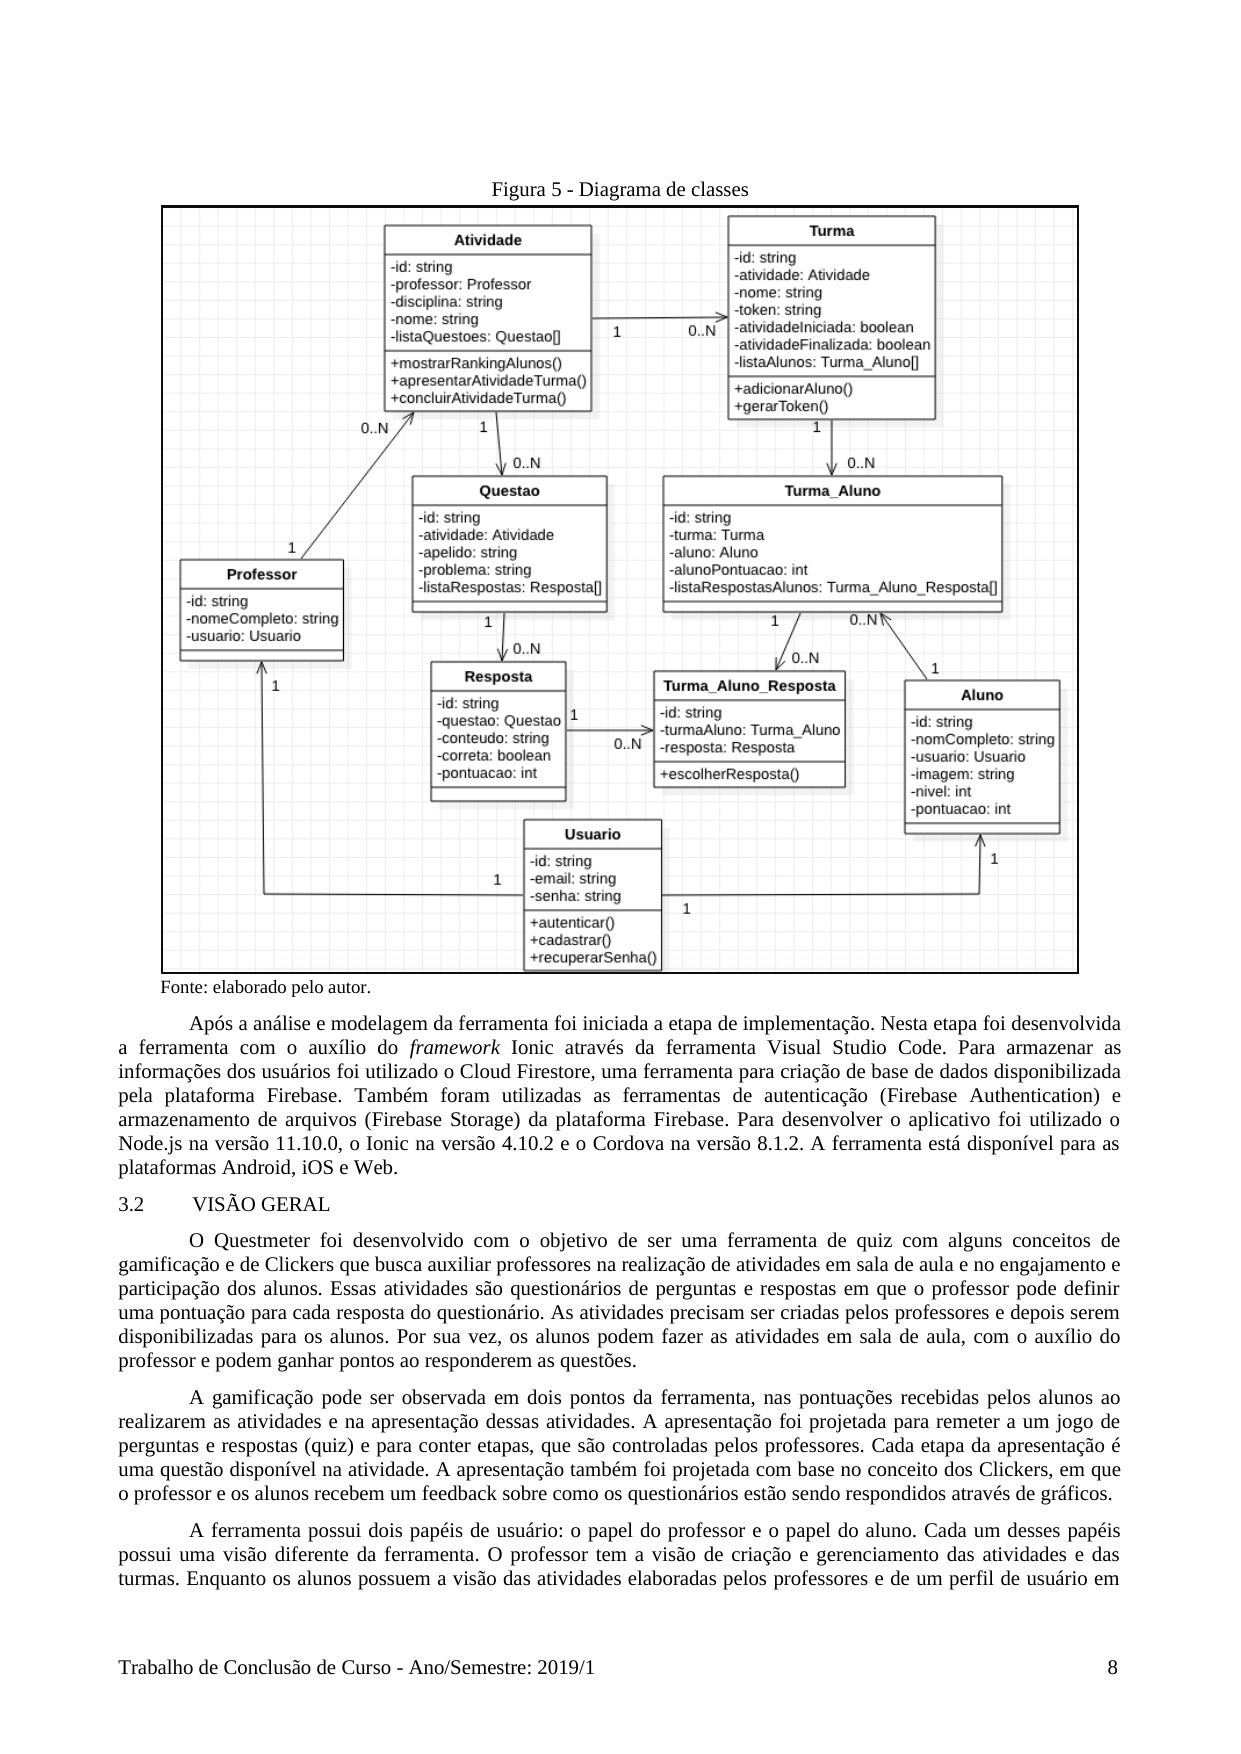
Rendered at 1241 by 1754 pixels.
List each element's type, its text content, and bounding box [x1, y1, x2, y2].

text Após a análise e modelagem da ferramenta foi iniciada a etapa de implementação. Nesta etapa foi desenvolvida a ferramenta com o auxílio do framework Ionic através da ferramenta Visual Studio Code. Para armazenar as informações dos usuários foi utilizado o Cloud Firestore, uma ferramenta para criação de base de dados disponibilizada pela plataforma Firebase. Também foram utilizadas as ferramentas de autenticação (Firebase Authentication) e armazenamento de arquivos (Firebase Storage) da plataforma Firebase. Para desenvolver o aplicativo foi utilizado o Node.js na versão 11.10.0, o Ionic na versão 4.10.2 e o Cordova na versão 8.1.2. A ferramenta está disponível para as plataformas Android, iOS e Web. [118, 1011, 1122, 1179]
text A gamificação pode ser observada em dois pontos da ferramenta, nas pontuações recebidas pelos alunos ao realizarem as atividades e na apresentação dessas atividades. A apresentação foi projetada para remeter a um jogo de perguntas e respostas (quiz) e para conter etapas, que são controladas pelos professores. Cada etapa da apresentação é uma questão disponível na atividade. A apresentação também foi projetada com base no conceito dos Clickers, em que o professor e os alunos recebem um feedback sobre como os questionários estão sendo respondidos através de gráficos. [118, 1385, 1122, 1505]
text O Questmeter foi desenvolvido com o objetivo de ser uma ferramenta de quiz com alguns conceitos de gamificação e de Clickers que busca auxiliar professores na realização de atividades em sala de aula e no engajamento e participação dos alunos. Essas atividades são questionários de perguntas e respostas em que o professor pode definir uma pontuação para cada resposta do questionário. As atividades precisam ser criadas pelos professores e depois serem disponibilizadas para os alunos. Por sua vez, os alunos podem fazer as atividades em sala de aula, com o auxílio do professor e podem ganhar pontos ao responderem as questões. [118, 1228, 1122, 1372]
subtitle VISÃO GERAL [118, 1191, 1122, 1216]
text Fonte: elaborado pelo autor. [118, 976, 1122, 998]
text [118, 1518, 1122, 1590]
picture [163, 208, 1077, 972]
